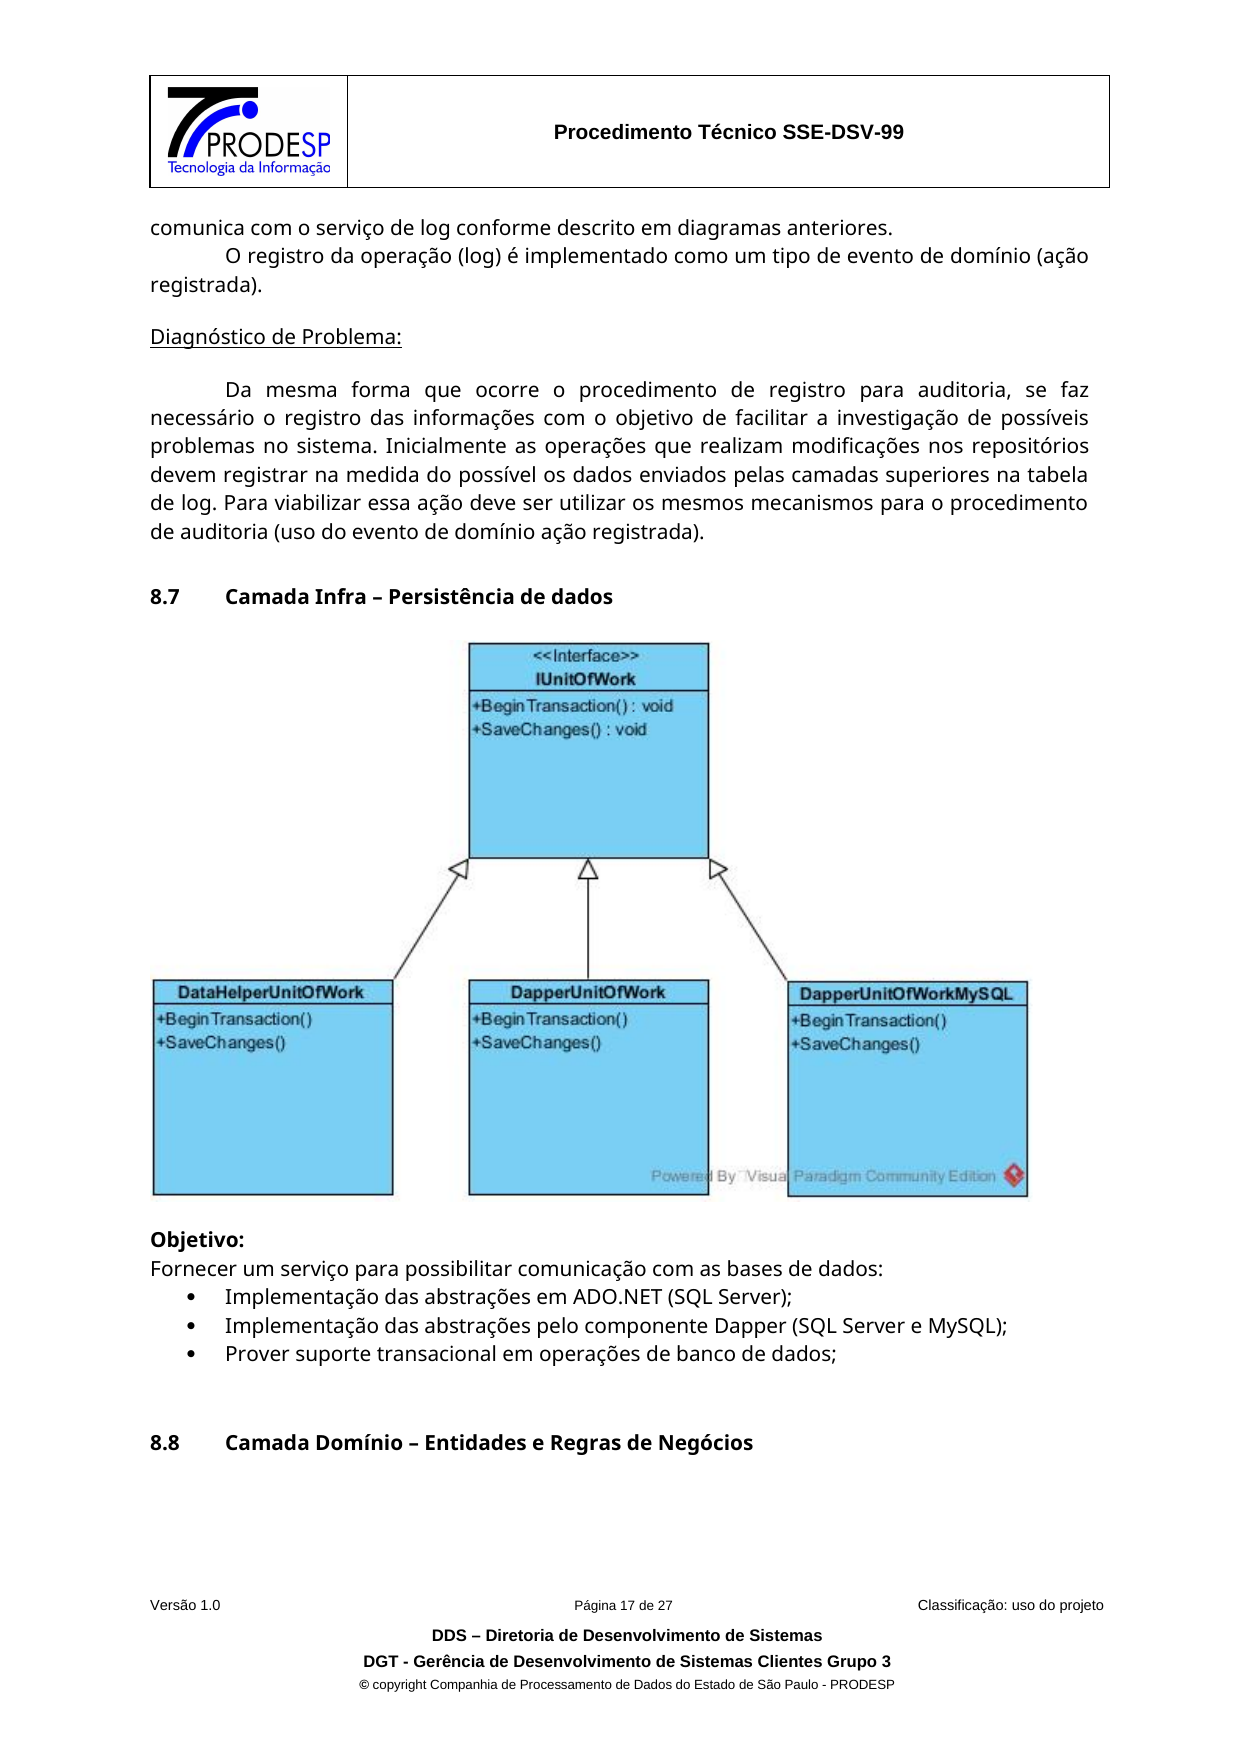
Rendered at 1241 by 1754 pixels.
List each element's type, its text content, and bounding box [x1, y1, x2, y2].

text Diagnóstico de Problema: [150, 322, 1090, 351]
subtitle Camada Infra – Persistência de dados [150, 582, 1090, 610]
picture [167, 87, 330, 176]
text Fornecer um serviço para possibilitar comunicação com as bases de dados: [150, 1254, 1090, 1282]
text O registro da operação (log) é implementado como um tipo de evento de domínio (ação registrada). [150, 242, 1090, 298]
subtitle Camada Domínio – Entidades e Regras de Negócios [150, 1428, 1090, 1456]
list Implementação das abstrações em ADO.NET (SQL Server); [187, 1282, 1090, 1311]
picture [150, 640, 1033, 1202]
text Objetivo: [150, 1225, 1090, 1254]
text Da mesma forma que ocorre o procedimento de registro para auditoria, se faz necessário o registro das informações com o objetivo de facilitar a investigação de possíveis problemas no sistema. Inicialmente as operações que realizam modificações nos repositórios devem registrar na medida do possível os dados enviados pelas camadas superiores na tabela de log. Para viabilizar essa ação deve ser utilizar os mesmos mecanismos para o procedimento de auditoria (uso do evento de domínio ação registrada). [150, 375, 1090, 545]
list Prover suporte transacional em operações de banco de dados; [187, 1339, 1090, 1368]
list Implementação das abstrações pelo componente Dapper (SQL Server e MySQL); [187, 1311, 1090, 1339]
